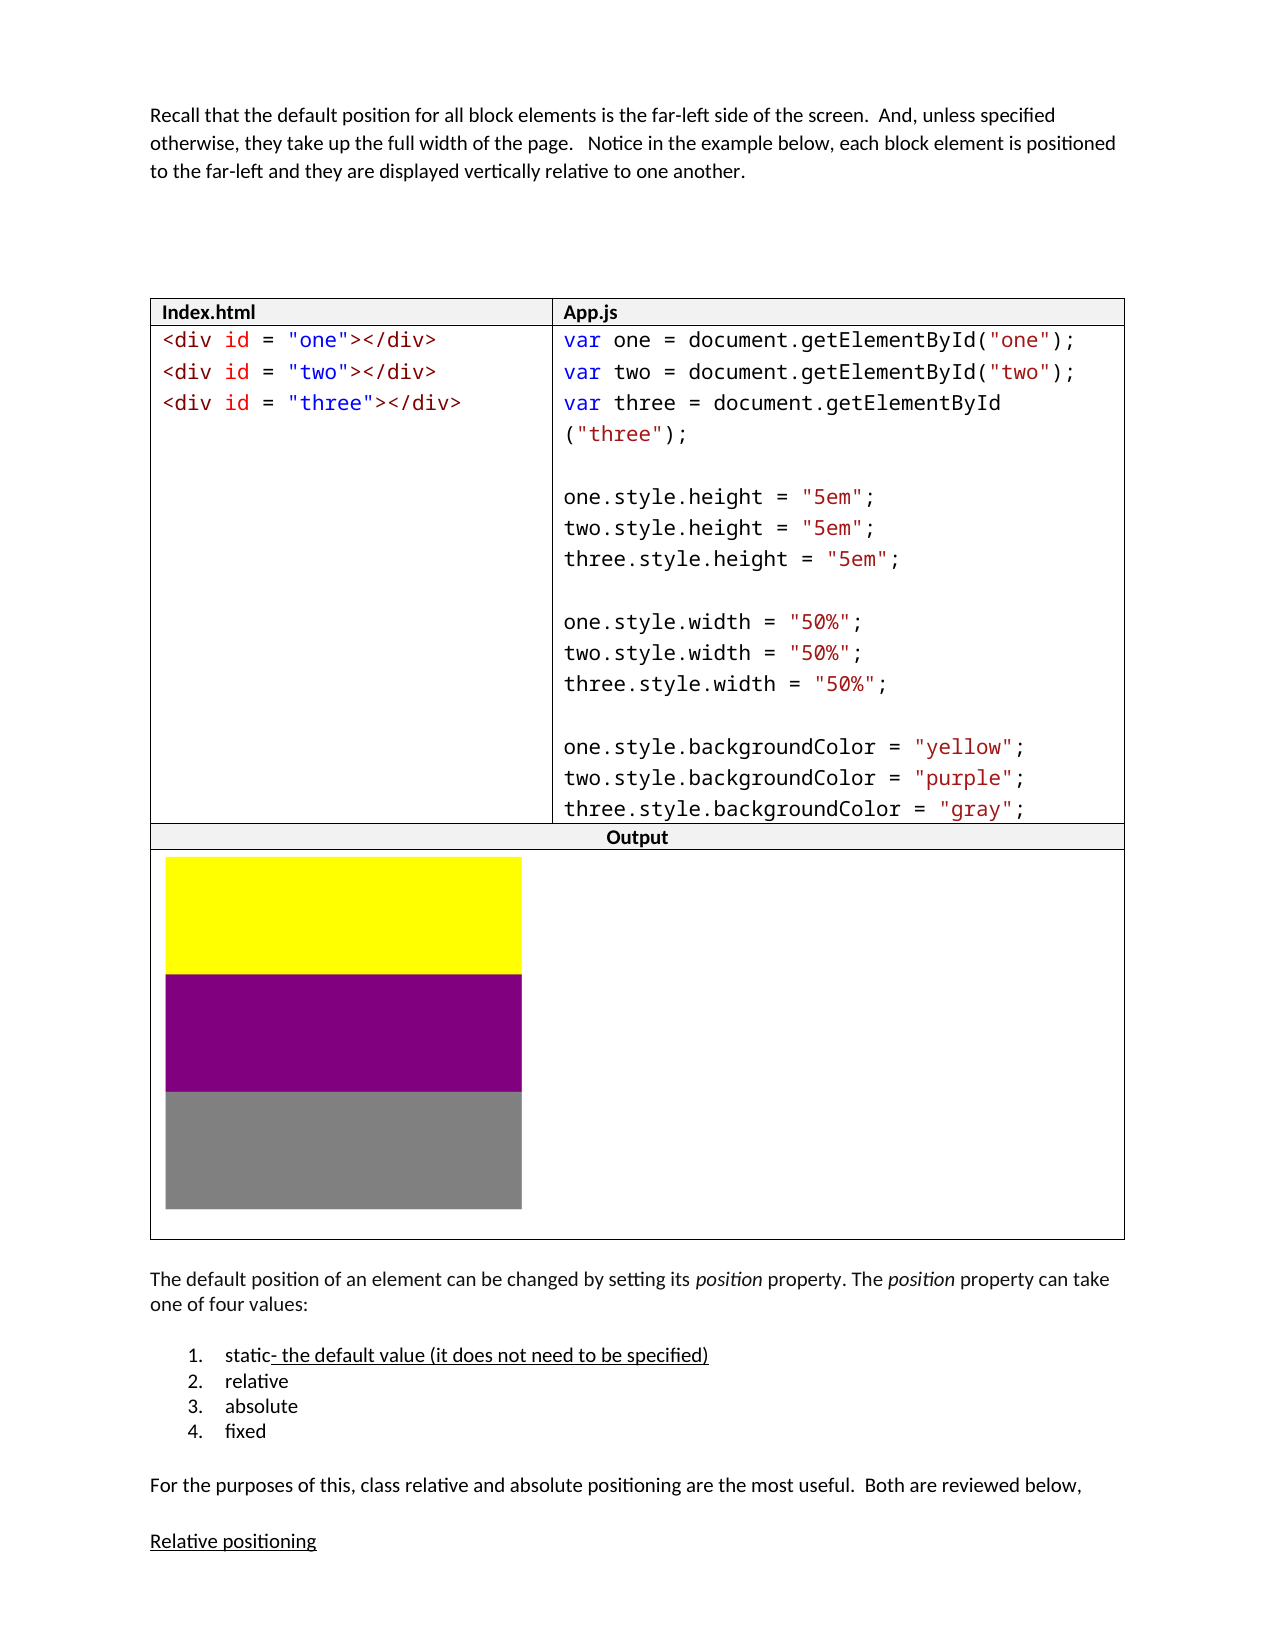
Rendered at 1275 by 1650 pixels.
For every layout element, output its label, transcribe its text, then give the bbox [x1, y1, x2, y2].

table_cell Output [151, 824, 1124, 849]
text Recall that the default position for all block elements is the far-left side of the screen. And, unless specified otherwise, they take up the full width of the page. Notice in the example below, each block element is positioned to the far-left and they are displayed vertically relative to one another. [150, 103, 1125, 184]
text For the purposes of this, class relative and absolute positioning are the most useful. Both are reviewed below, [150, 1472, 1125, 1497]
list relative [187, 1368, 1125, 1393]
table_cell var one = document.getElementById("one"); var two = document.getElementById("two"); var three = document.getElementById("three"); one.style.height = "5em"; two.style.height = "5em"; three.style.height = "5em"; one.style.width = "50%"; two.style.width = "50%"; three.style.width = "50%"; one.style.backgroundColor = "yellow"; two.style.backgroundColor = "purple"; three.style.backgroundColor = "gray"; [553, 326, 1124, 823]
list fixed [187, 1419, 1125, 1444]
table_cell <div id = "one"></div> <div id = "two"></div> <div id = "three"></div> [151, 326, 552, 823]
text The default position of an element can be changed by setting its position property. The position property can take one of four values: [150, 1266, 1125, 1317]
table_cell [151, 850, 1124, 1239]
picture [161, 850, 529, 1214]
table_header App.js [553, 299, 1124, 324]
text Relative positioning [150, 1528, 1125, 1553]
list static- the default value (it does not need to be specified) [187, 1342, 1125, 1368]
table_header Index.html [151, 299, 552, 324]
list absolute [187, 1393, 1125, 1419]
